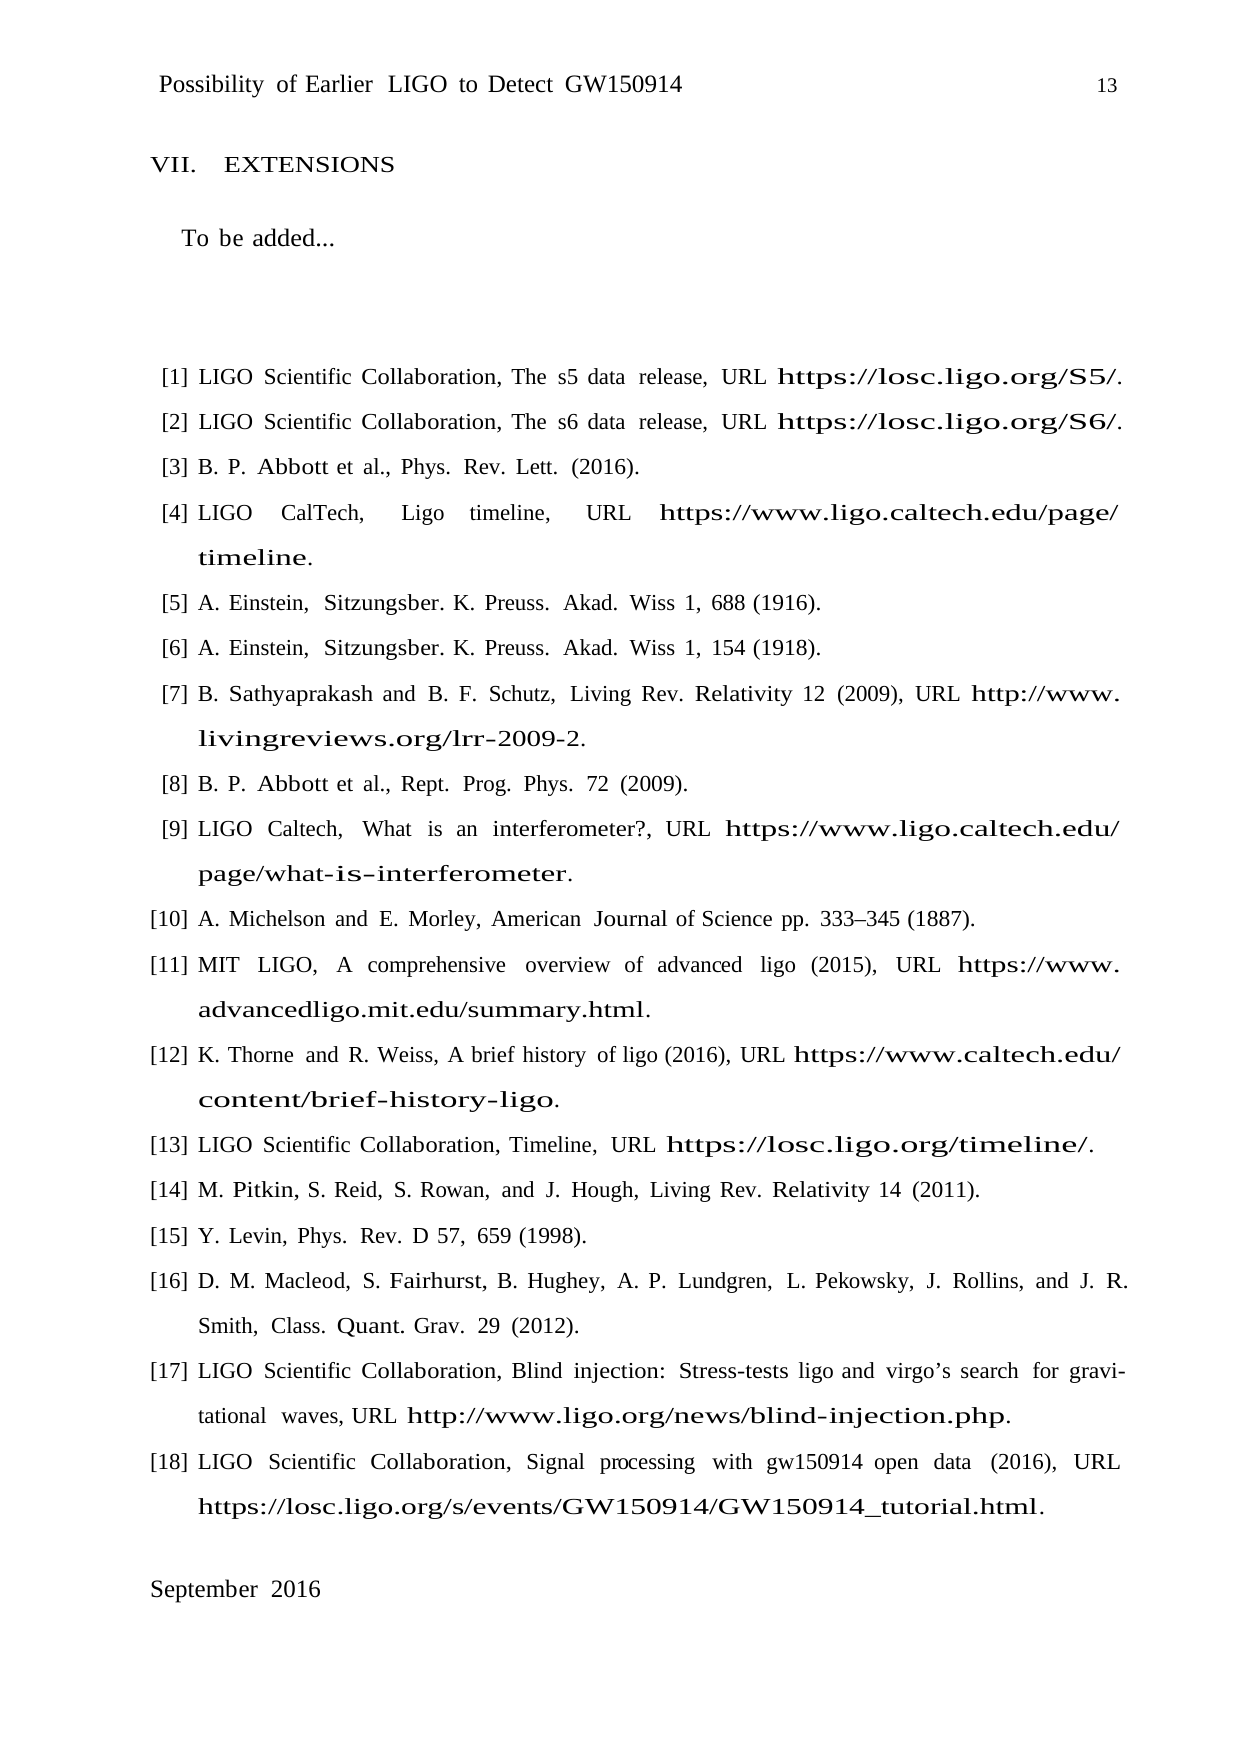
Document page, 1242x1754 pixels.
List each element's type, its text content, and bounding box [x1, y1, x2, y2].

text [12] K. Thorne and R. Weiss, A brief history of ligo (2016), URL https://www.caltech.edu/ [150, 1041, 1133, 1068]
text VII. EXTENSIONS [150, 152, 1133, 178]
text content/brief-history-ligo. [198, 1086, 1133, 1113]
text [16] D. M. Macleod, S. Fairhurst, B. Hughey, A. P. Lundgren, L. Pekowsky, J. Rollins, and J. R. [150, 1267, 1133, 1293]
text [17] LIGO Scientific Collaboration, Blind injection: Stress-tests ligo and virgo’s search for gravi- tational waves, URL http://www.ligo.org/news/blind-injection.php. [150, 1357, 1127, 1429]
text [4] LIGO CalTech, Ligo timeline, URL https://www.ligo.caltech.edu/page/ [161, 499, 1127, 525]
text [8] B. P. Abbott et al., Rept. Prog. Phys. 72 (2009). [161, 770, 693, 797]
text https://losc.ligo.org/s/events/GW150914/GW150914_tutorial.html. [198, 1493, 1133, 1519]
text [9] LIGO Caltech, What is an interferometer?, URL https://www.ligo.caltech.edu/ [161, 815, 1127, 842]
text [11] MIT LIGO, A comprehensive overview of advanced ligo (2015), URL https://www. advancedligo.mit.edu/summary.html. [150, 951, 1127, 1022]
text [15] Y. Levin, Phys. Rev. D 57, 659 (1998). [150, 1222, 1133, 1248]
text [10] A. Michelson and E. Morley, American Journal of Science pp. 333–345 (1887). [150, 906, 1133, 932]
text [18] LIGO Scientific Collaboration, Signal processing with gw150914 open data (2016), URL [150, 1448, 1133, 1474]
text [7] B. Sathyaprakash and B. F. Schutz, Living Rev. Relativity 12 (2009), URL http://www. livingreviews.org/lrr-2009-2. [161, 679, 1127, 751]
text [1] LIGO Scientific Collaboration, The s5 data release, URL https://losc.ligo.org/S5/. [2] LIGO Scientific Collaboration, The s6 data release, URL https://losc.ligo.org/S6/. [3] B. P. Abbott et al., Phys. Rev. Lett. (2016). [161, 363, 1123, 479]
text page/what-is-interferometer. [198, 860, 1133, 887]
text To be added... [181, 223, 1133, 251]
text [5] A. Einstein, Sitzungsber. K. Preuss. Akad. Wiss 1, 688 (1916). [6] A. Einstein, Sitzungsber. K. Preuss. Akad. Wiss 1, 154 (1918). [161, 589, 828, 660]
text Smith, Class. Quant. Grav. 29 (2012). [198, 1312, 1133, 1339]
text [13] LIGO Scientific Collaboration, Timeline, URL https://losc.ligo.org/timeline/. [14] M. Pitkin, S. Reid, S. Rowan, and J. Hough, Living Rev. Relativity 14 (2011). [150, 1131, 1102, 1203]
text timeline. [198, 544, 1133, 570]
